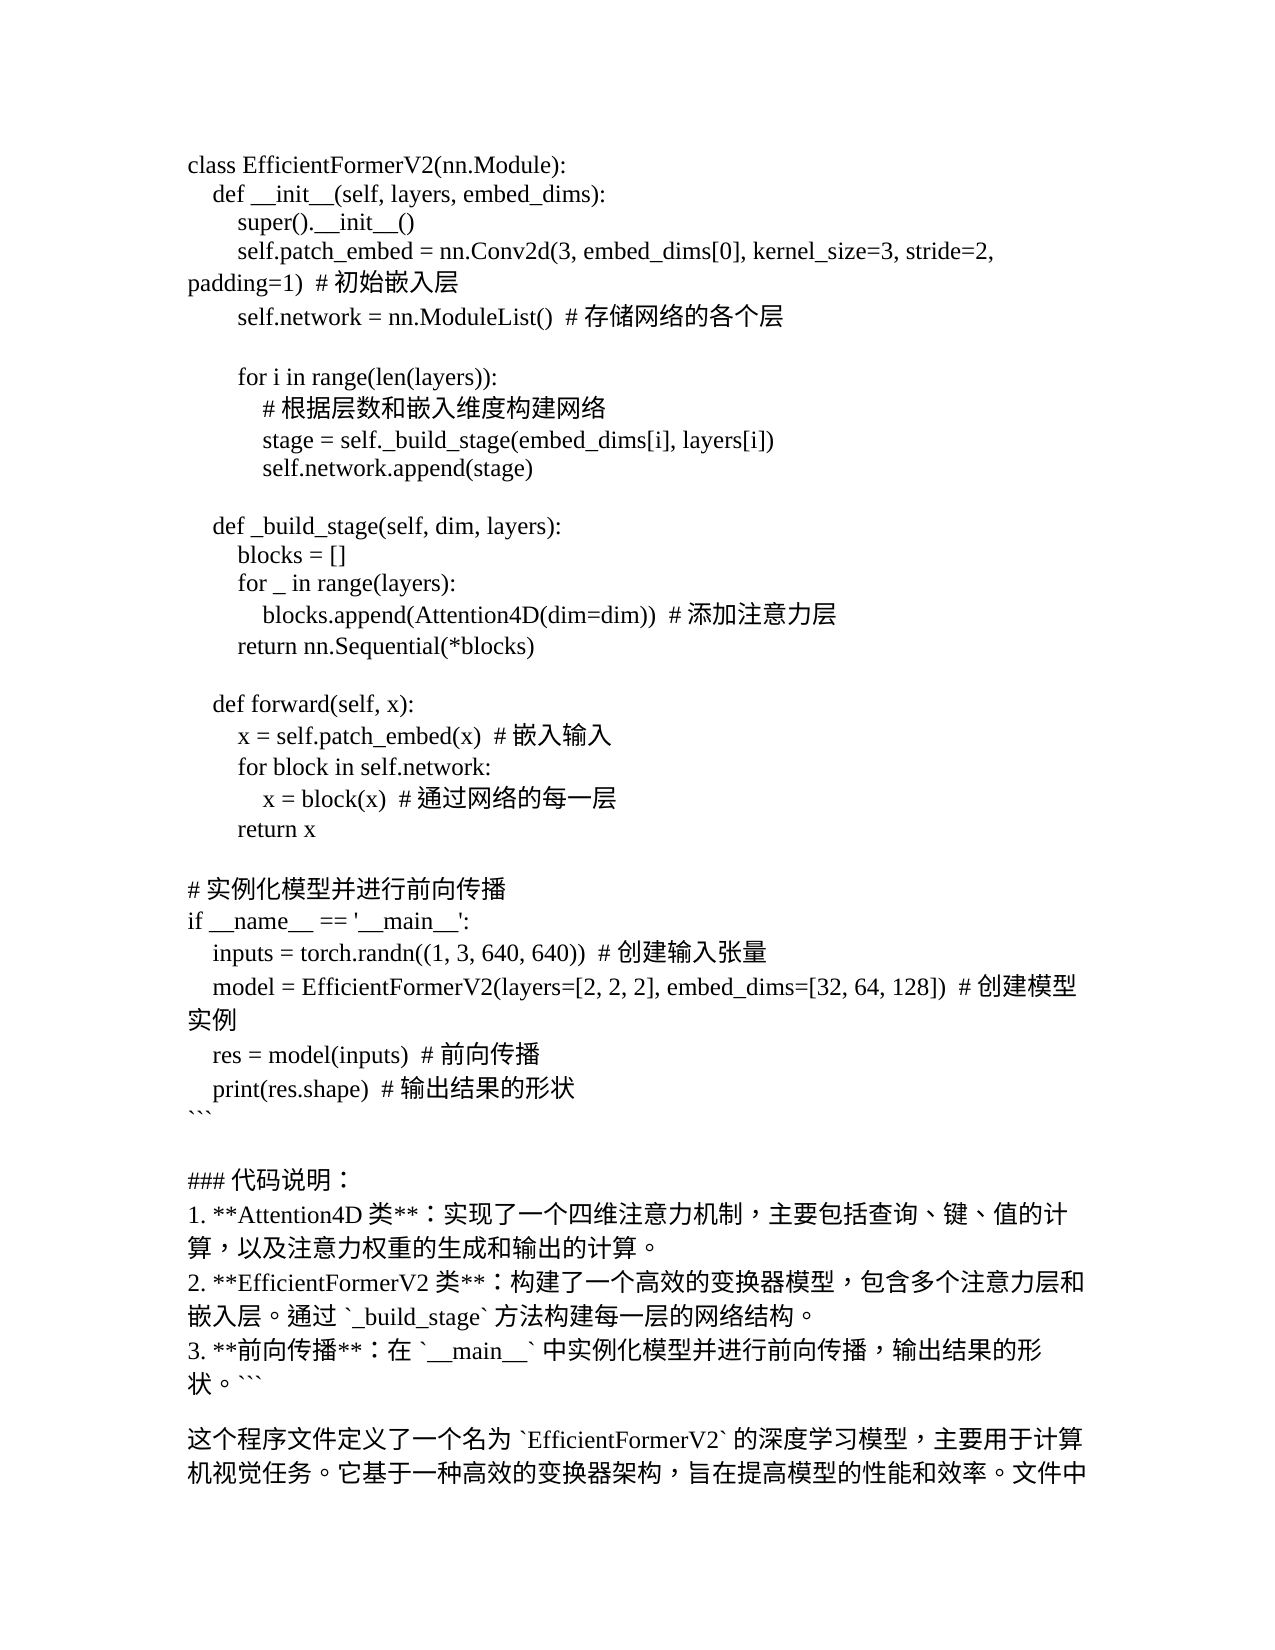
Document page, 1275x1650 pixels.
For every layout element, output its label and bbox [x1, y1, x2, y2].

text [187, 1422, 1087, 1490]
text [187, 150, 1087, 1401]
